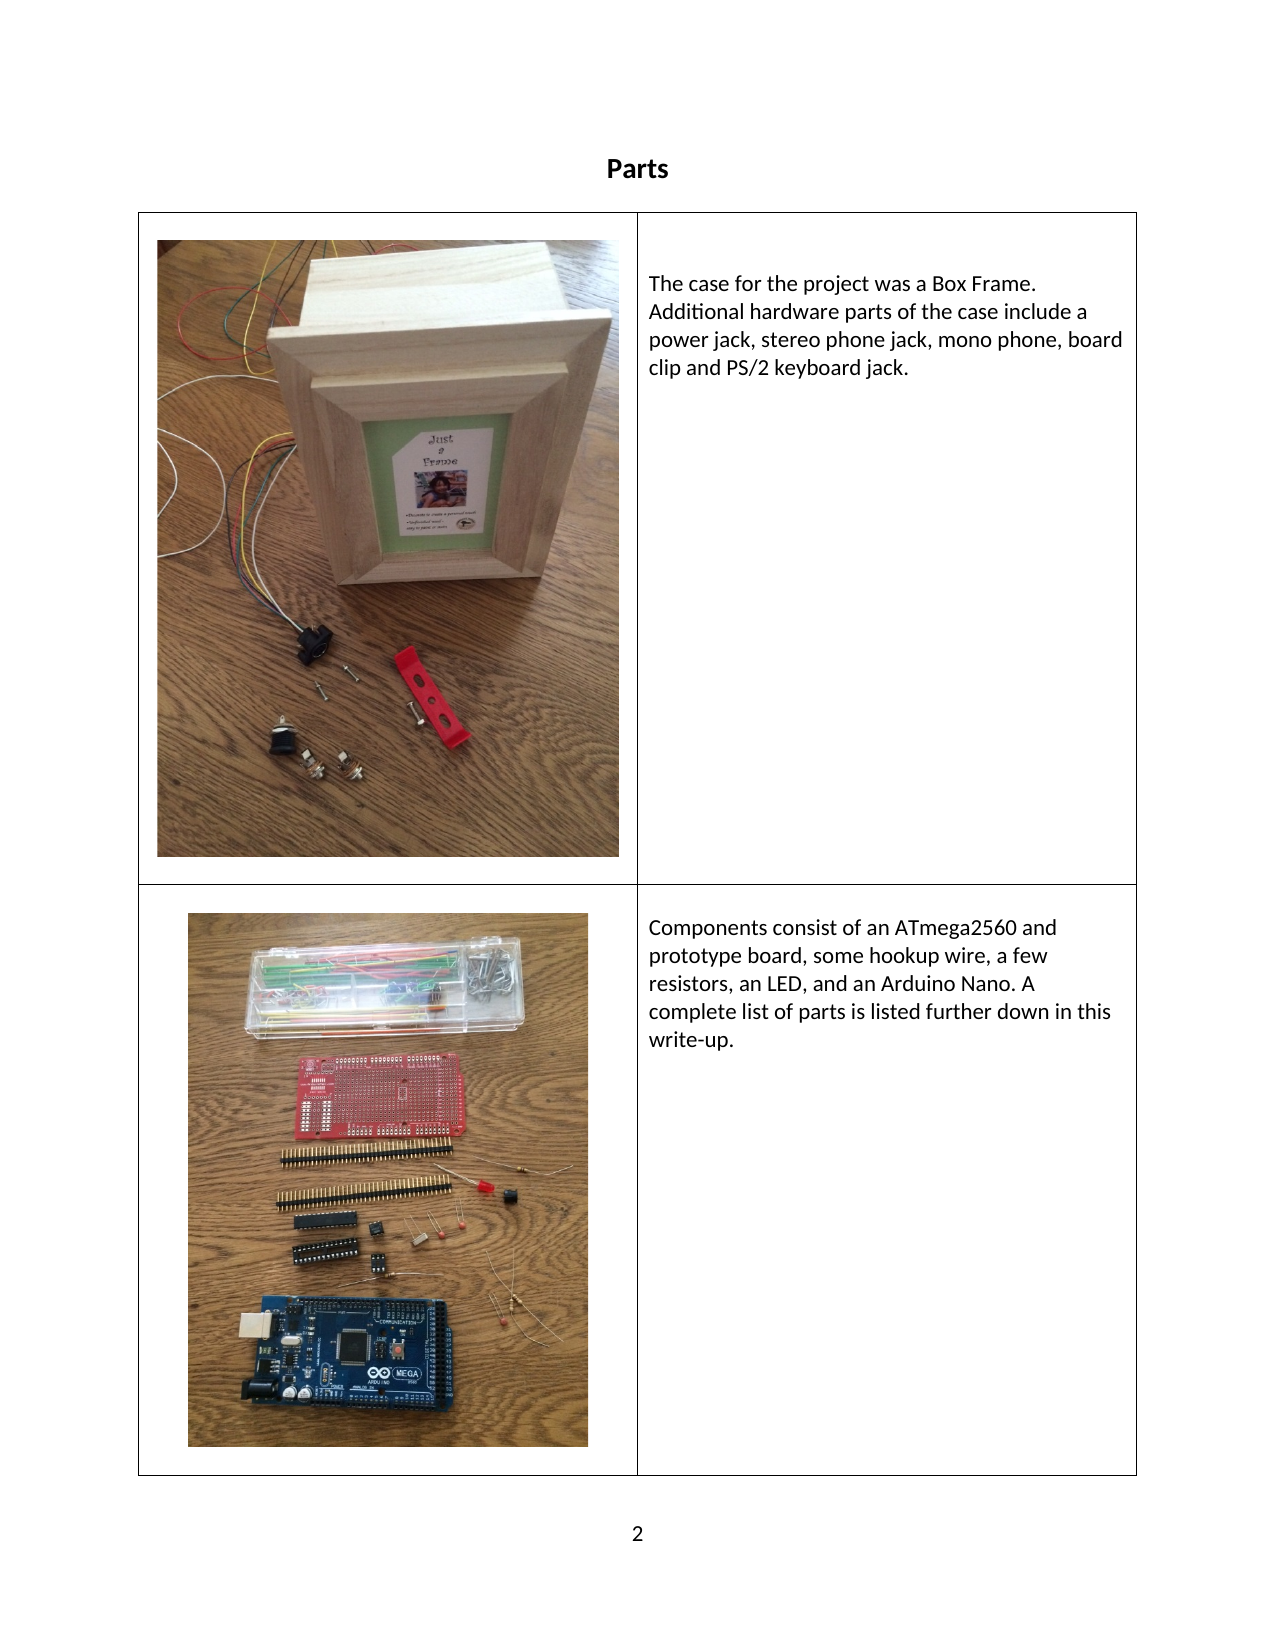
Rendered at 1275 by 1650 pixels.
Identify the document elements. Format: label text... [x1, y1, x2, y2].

table_header [139, 213, 637, 884]
table_cell [139, 885, 637, 1475]
table_cell Components consist of an ATmega2560 and prototype board, some hookup wire, a few resistors, an LED, and an Arduino Nano. A complete list of parts is listed further down in this write-up. [638, 885, 1136, 1475]
picture [157, 240, 619, 857]
text Parts [150, 150, 1125, 186]
picture [188, 913, 589, 1447]
table_header The case for the project was a Box Frame. Additional hardware parts of the case include a power jack, stereo phone jack, mono phone, board clip and PS/2 keyboard jack. [638, 213, 1136, 884]
